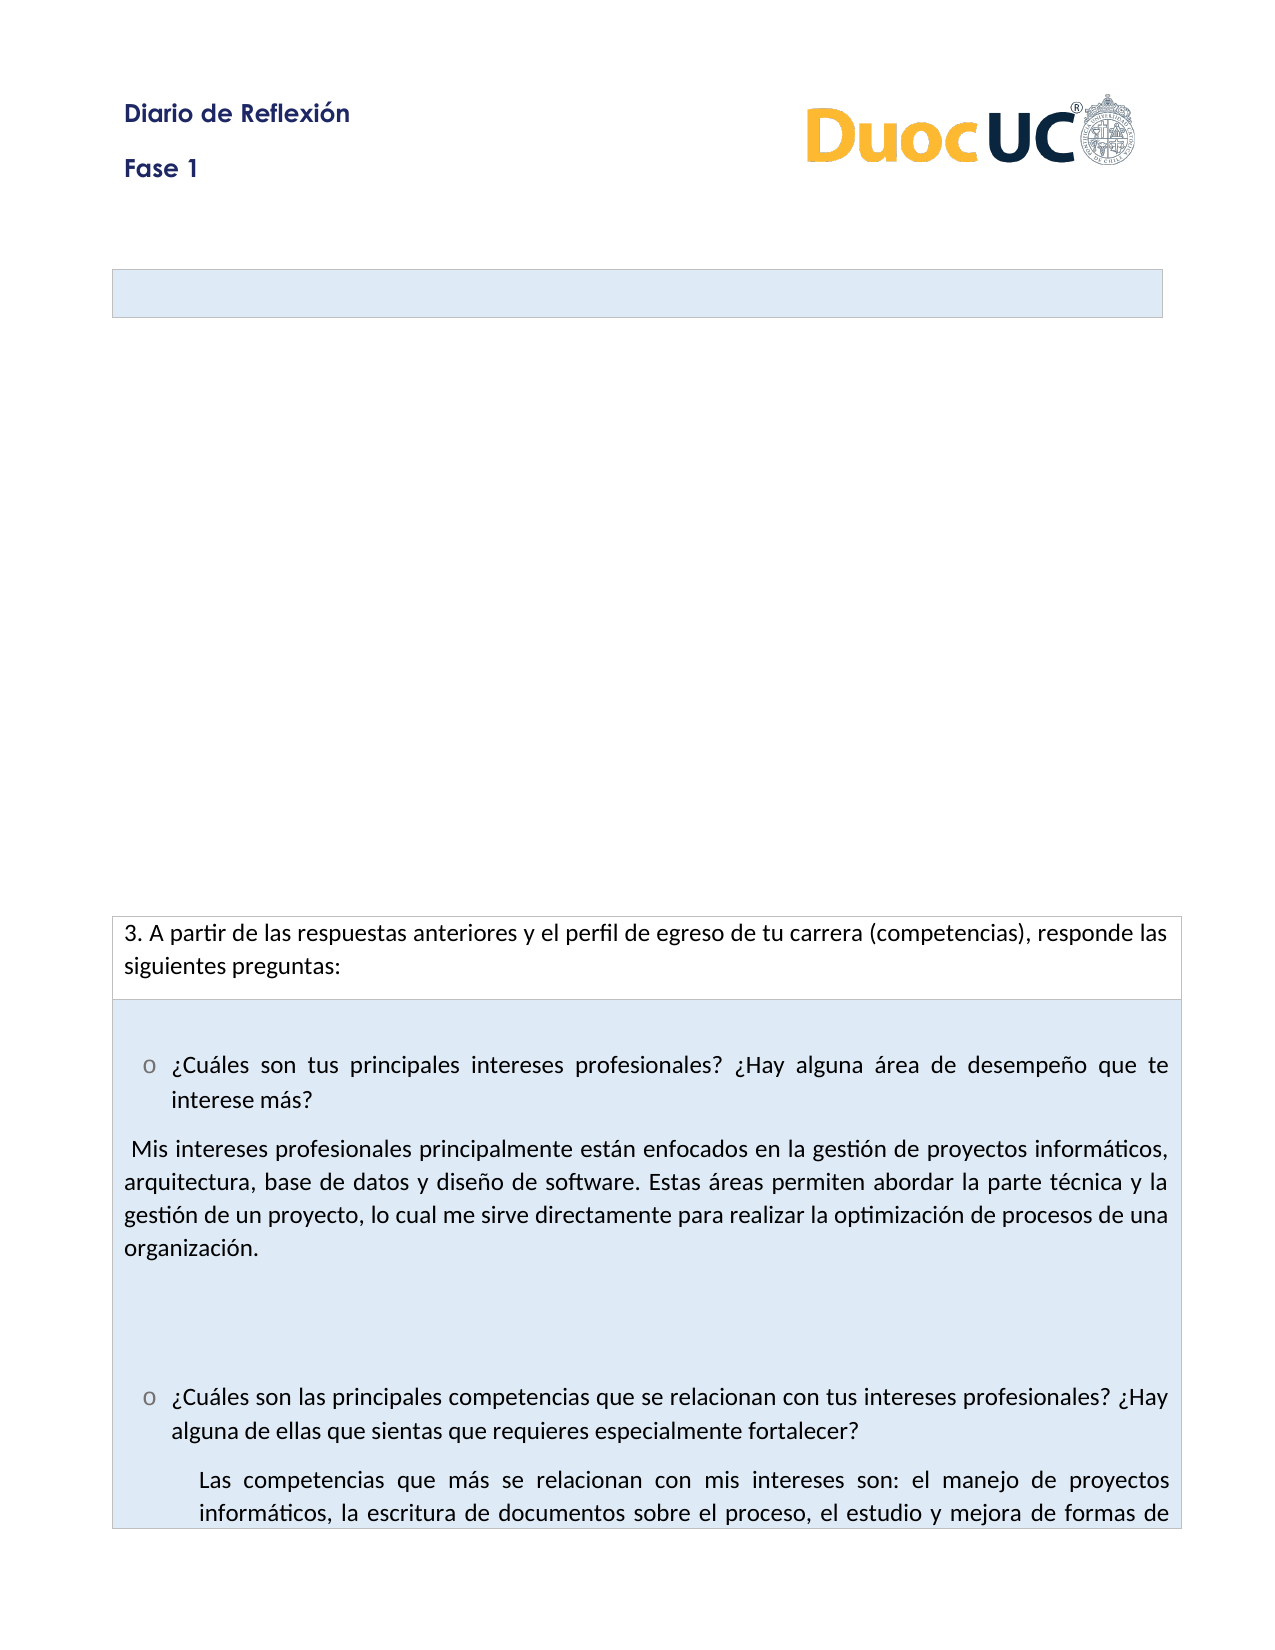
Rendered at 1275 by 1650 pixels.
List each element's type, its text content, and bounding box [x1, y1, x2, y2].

table_header 3. A partir de las respuestas anteriores y el perfil de egreso de tu carrera (competencias), responde las siguientes preguntas: [113, 917, 1181, 999]
picture [807, 94, 1135, 165]
